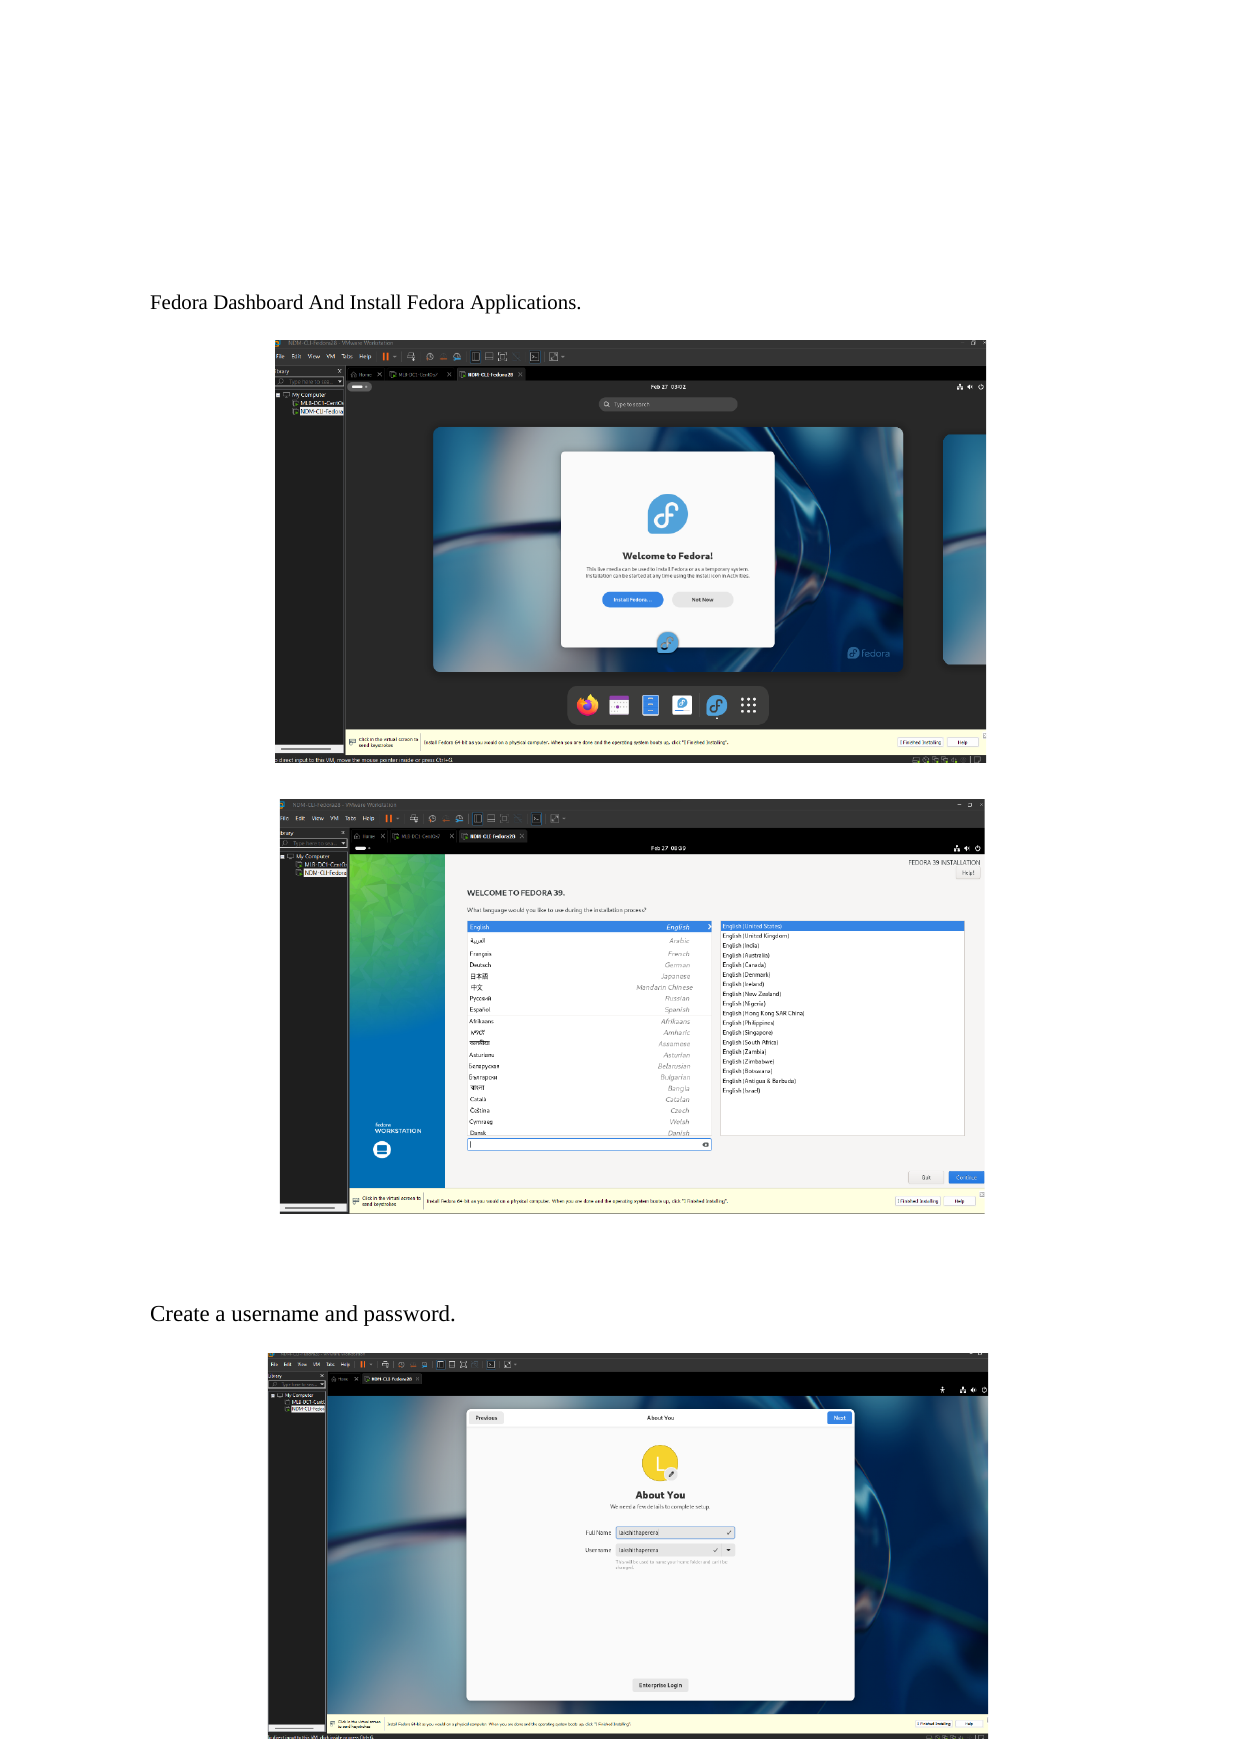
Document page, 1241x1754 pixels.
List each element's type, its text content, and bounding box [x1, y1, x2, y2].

picture [266, 1353, 989, 1738]
picture [278, 799, 984, 1212]
text Fedora Dashboard And Install Fedora Applications. [150, 277, 1090, 314]
text Create a username and password. [150, 1289, 1090, 1327]
picture [273, 340, 986, 762]
